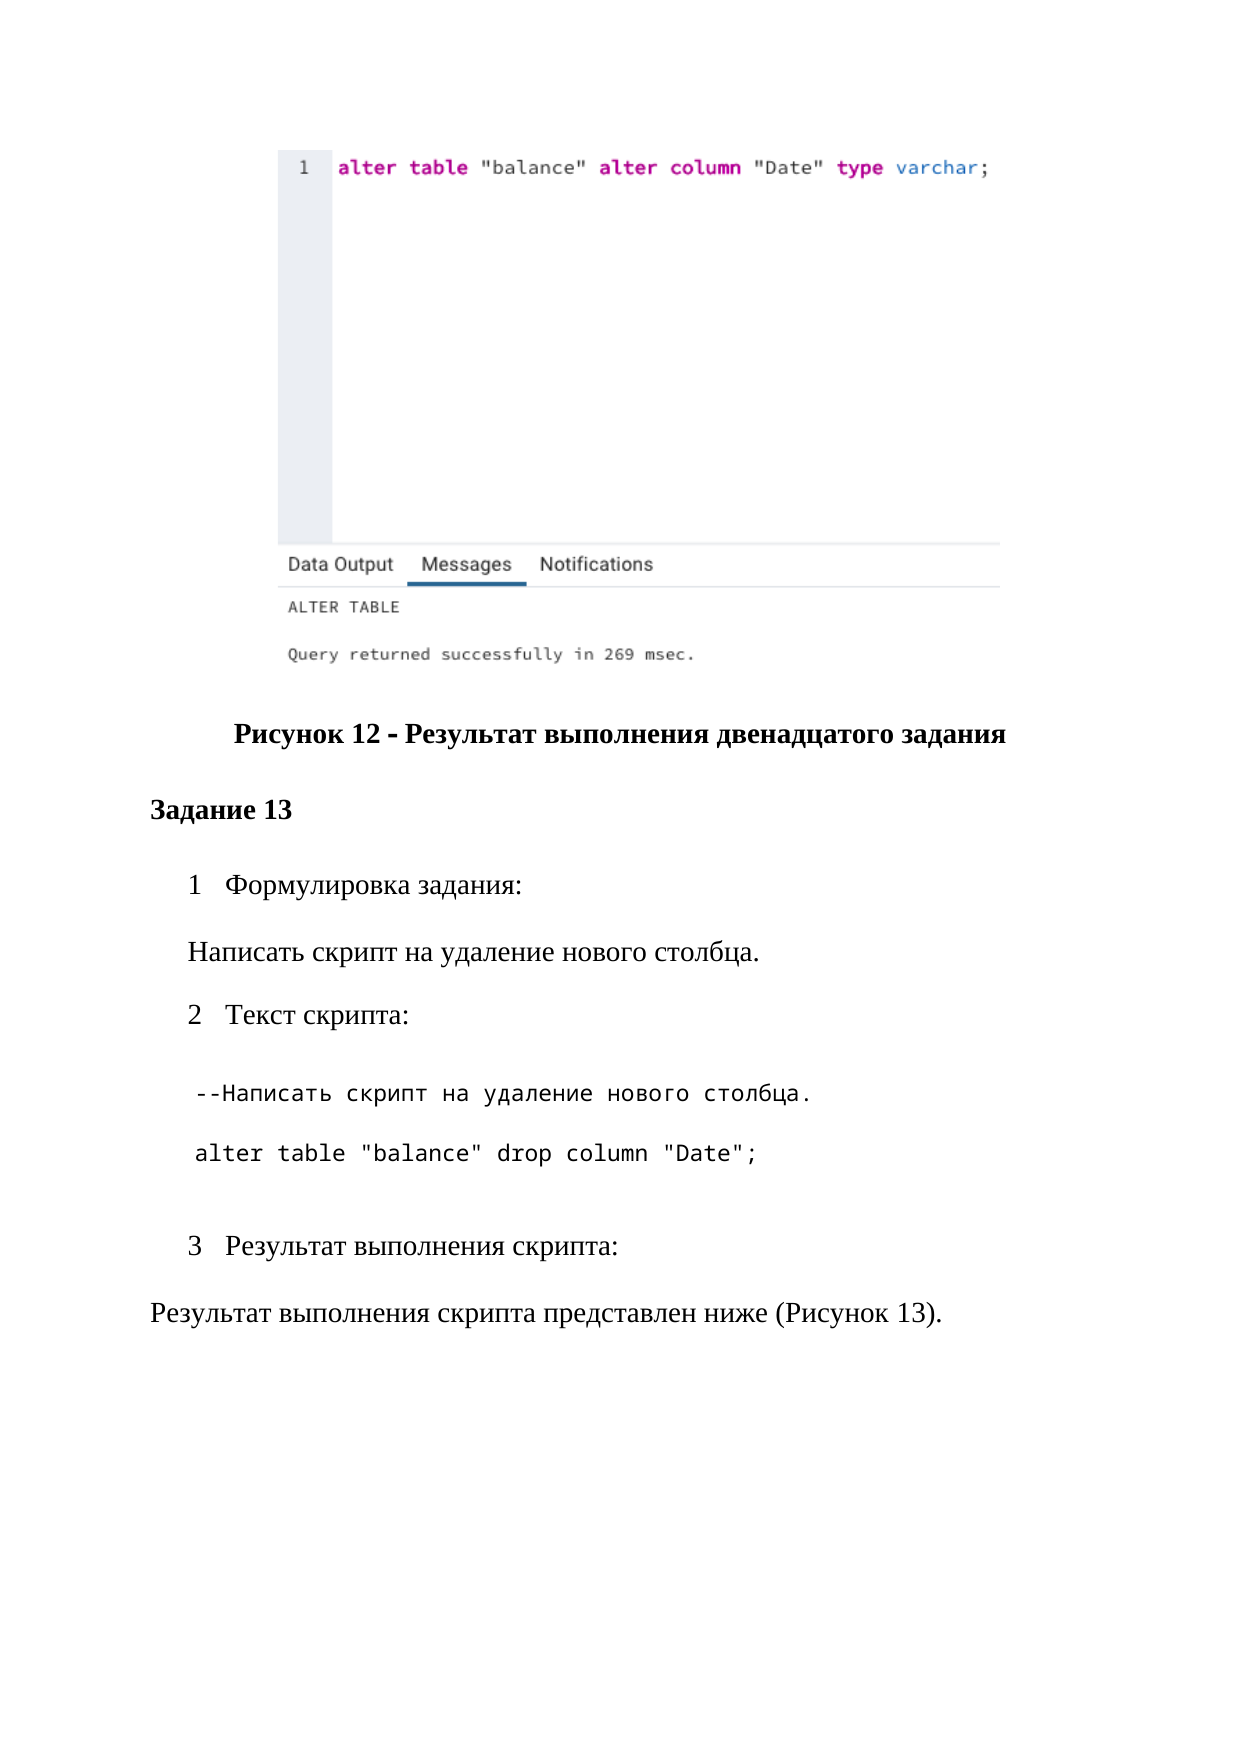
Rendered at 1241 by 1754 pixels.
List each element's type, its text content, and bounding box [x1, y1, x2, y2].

text Рисунок 12 Результат выполнения двенадцатого задания [150, 717, 1090, 750]
list Результат выполнения скрипта: [187, 1228, 1090, 1262]
text Написать скрипт на удаление нового столбца. [150, 934, 1090, 968]
text Задание 13 [150, 792, 1090, 826]
list Формулировка задания: [187, 867, 1090, 901]
text Результат выполнения скрипта представлен ниже (Рисунок 13). [150, 1295, 1090, 1328]
text alter table "balance" drop column "Date"; [194, 1137, 1090, 1168]
picture [277, 150, 1000, 689]
list Текст скрипта: [187, 997, 1090, 1031]
text --Написать скрипт на удаление нового столбца. [194, 1077, 1090, 1108]
